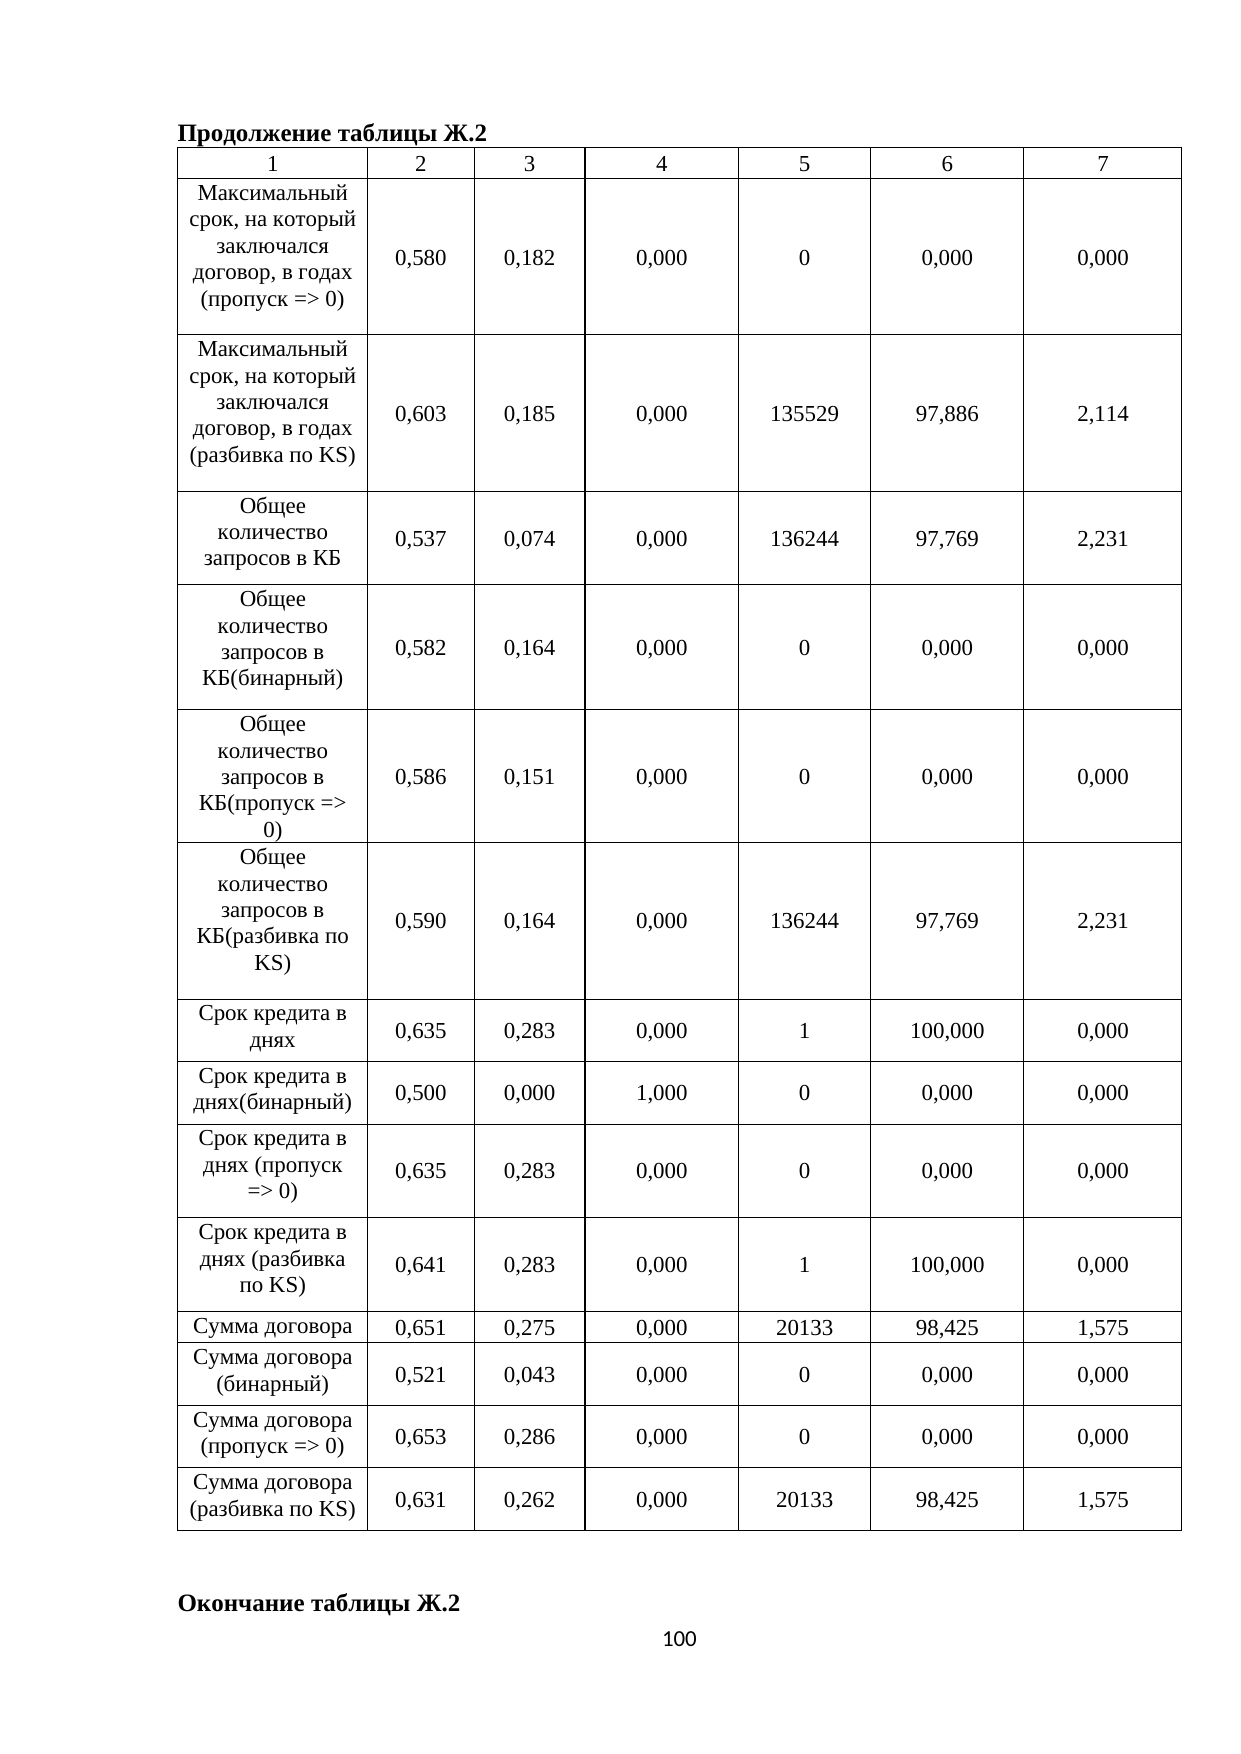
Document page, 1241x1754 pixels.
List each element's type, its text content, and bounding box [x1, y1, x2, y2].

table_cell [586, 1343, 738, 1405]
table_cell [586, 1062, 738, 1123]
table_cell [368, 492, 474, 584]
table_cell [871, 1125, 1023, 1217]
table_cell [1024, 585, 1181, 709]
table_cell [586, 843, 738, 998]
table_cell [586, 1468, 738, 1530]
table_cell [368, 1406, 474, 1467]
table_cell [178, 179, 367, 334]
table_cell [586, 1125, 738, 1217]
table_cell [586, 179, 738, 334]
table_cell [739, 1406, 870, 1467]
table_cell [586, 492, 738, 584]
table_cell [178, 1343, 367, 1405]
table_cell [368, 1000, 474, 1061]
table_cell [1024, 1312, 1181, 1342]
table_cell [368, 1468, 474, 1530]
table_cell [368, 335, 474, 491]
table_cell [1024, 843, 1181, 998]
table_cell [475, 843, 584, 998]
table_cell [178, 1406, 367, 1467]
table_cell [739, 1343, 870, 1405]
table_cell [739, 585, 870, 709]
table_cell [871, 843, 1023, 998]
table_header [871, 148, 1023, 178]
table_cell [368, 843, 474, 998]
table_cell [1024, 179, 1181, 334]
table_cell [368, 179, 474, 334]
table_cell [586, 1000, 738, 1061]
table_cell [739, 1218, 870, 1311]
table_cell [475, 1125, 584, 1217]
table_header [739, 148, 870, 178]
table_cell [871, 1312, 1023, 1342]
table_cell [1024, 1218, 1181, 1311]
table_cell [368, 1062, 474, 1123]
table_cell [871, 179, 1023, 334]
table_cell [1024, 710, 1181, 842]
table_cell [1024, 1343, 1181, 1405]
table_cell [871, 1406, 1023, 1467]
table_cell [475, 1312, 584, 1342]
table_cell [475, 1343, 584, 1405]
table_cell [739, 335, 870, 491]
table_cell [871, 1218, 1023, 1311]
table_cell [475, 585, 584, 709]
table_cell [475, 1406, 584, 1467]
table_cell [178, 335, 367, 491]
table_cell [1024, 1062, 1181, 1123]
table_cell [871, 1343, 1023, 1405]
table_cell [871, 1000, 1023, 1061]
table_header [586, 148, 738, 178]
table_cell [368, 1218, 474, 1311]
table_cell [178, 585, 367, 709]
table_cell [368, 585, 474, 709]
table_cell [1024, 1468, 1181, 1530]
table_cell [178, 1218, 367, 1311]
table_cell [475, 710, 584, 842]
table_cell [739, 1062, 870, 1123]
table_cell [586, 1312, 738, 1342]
text Окончание таблицы Ж.2 [177, 1588, 1181, 1617]
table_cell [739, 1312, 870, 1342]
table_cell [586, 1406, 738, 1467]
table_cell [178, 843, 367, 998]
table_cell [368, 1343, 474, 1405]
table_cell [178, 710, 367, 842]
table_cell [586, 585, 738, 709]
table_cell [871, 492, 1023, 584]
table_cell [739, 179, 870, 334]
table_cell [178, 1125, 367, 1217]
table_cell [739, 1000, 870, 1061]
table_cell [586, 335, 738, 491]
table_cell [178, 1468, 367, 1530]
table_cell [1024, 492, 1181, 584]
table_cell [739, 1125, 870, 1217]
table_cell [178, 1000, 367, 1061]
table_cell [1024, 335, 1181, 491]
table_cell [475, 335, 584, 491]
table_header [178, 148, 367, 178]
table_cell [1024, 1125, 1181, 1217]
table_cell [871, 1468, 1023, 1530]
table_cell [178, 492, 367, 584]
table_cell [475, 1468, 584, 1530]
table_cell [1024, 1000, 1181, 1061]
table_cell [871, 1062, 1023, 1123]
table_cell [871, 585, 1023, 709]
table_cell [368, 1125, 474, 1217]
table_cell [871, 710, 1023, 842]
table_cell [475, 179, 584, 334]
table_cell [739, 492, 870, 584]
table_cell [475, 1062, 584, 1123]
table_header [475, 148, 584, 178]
text Продолжение таблицы Ж.2 [177, 118, 1181, 147]
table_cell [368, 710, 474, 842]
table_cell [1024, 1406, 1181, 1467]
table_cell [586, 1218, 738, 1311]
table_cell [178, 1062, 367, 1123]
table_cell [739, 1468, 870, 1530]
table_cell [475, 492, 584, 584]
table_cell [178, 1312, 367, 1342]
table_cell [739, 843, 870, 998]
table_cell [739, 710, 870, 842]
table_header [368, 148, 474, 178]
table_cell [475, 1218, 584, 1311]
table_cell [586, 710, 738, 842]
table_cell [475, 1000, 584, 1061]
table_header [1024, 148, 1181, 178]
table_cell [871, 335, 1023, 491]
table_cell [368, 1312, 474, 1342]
